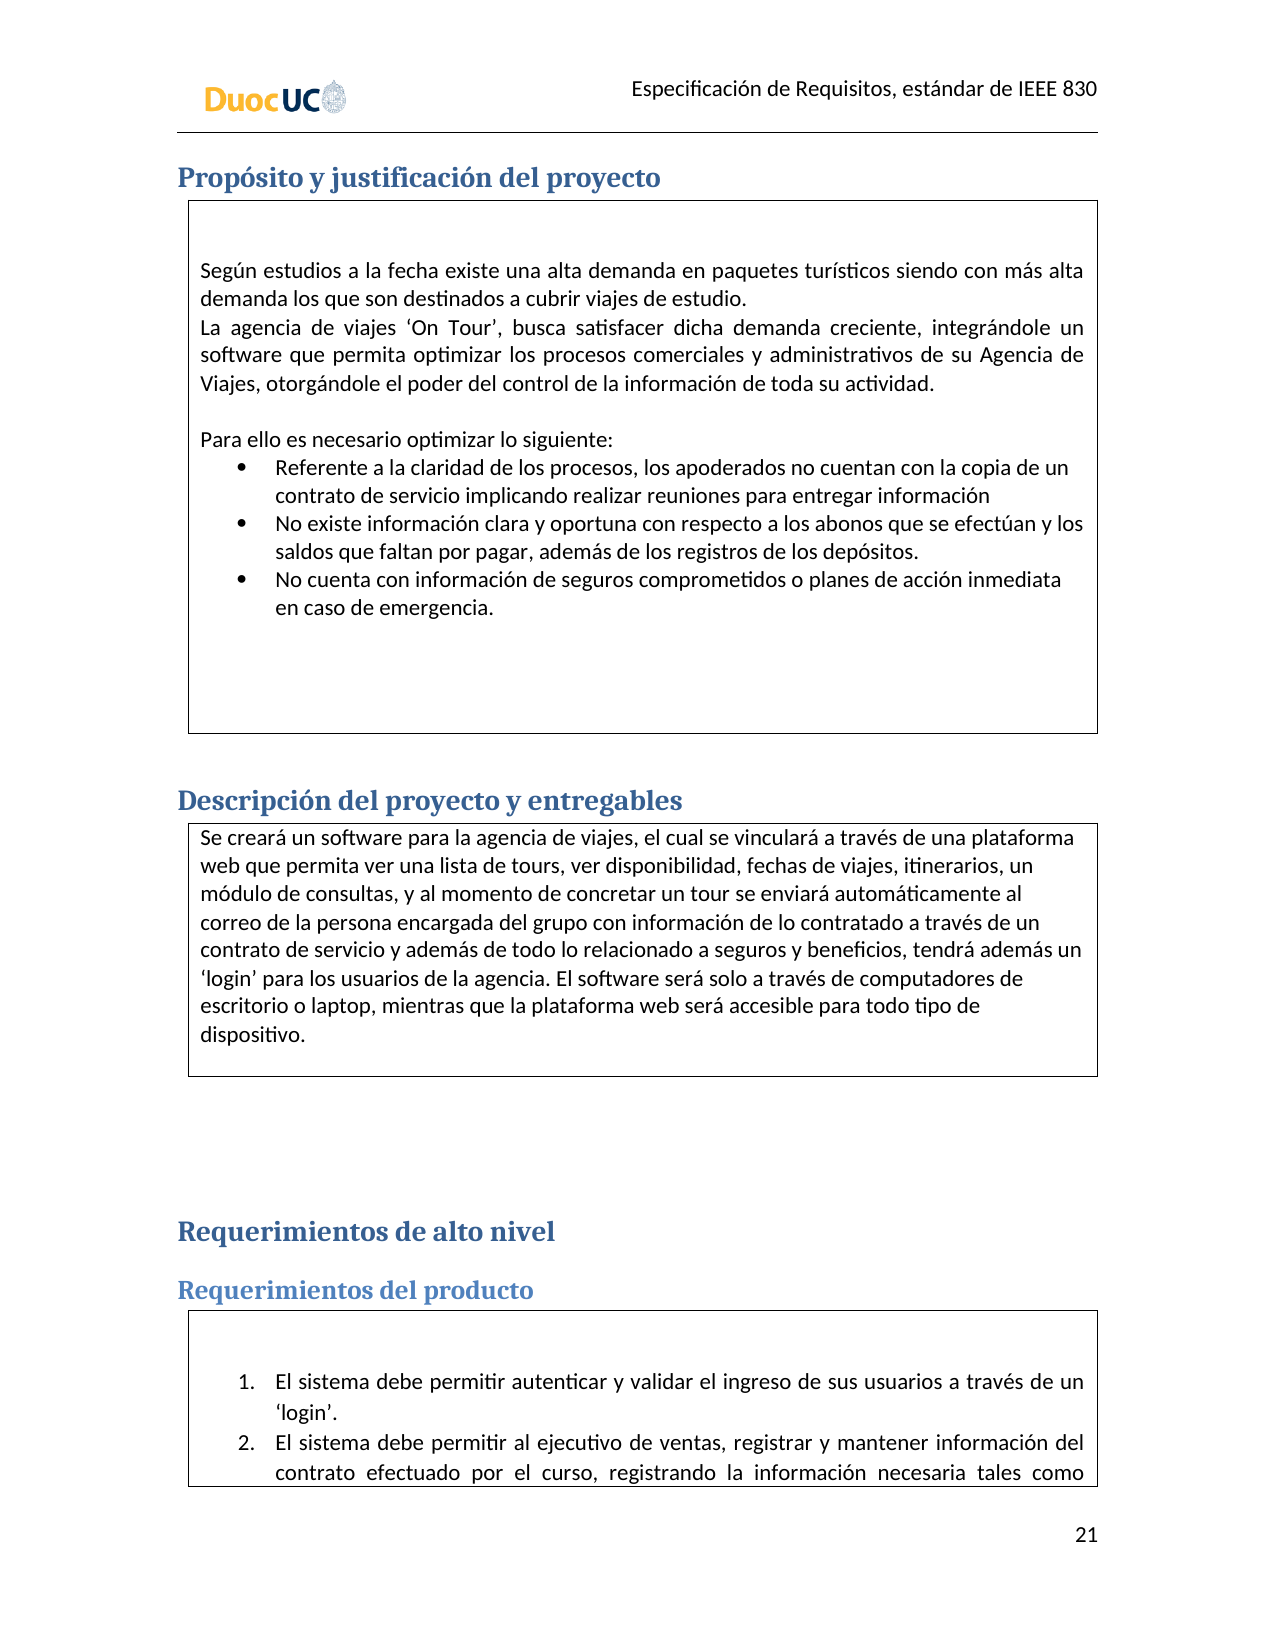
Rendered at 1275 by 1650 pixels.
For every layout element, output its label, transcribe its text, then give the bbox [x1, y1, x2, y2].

subtitle Requerimientos del producto [177, 1275, 1098, 1306]
subtitle Propósito y justificación del proyecto [177, 161, 1098, 194]
subtitle Descripción del proyecto y entregables [177, 784, 1098, 817]
subtitle Requerimientos de alto nivel [177, 1215, 1098, 1249]
table_header Según estudios a la fecha existe una alta demanda en paquetes turísticos siendo con más alta demanda los que son destinados a cubrir viajes de estudio. La agencia de viajes ‘On Tour’, busca satisfacer dicha demanda creciente, integrándole un software que permita optimizar los procesos comerciales y administrativos de su Agencia de Viajes, otorgándole el poder del control de la información de toda su actividad. Para ello es necesario optimizar lo siguiente: Referente a la claridad de los procesos, los apoderados no cuentan con la copia de un contrato de servicio implicando realizar reuniones para entregar información No existe información clara y oportuna con respecto a los abonos que se efectúan y los saldos que faltan por pagar, además de los registros de los depósitos. No cuenta con información de seguros comprometidos o planes de acción inmediata en caso de emergencia. [189, 201, 1097, 733]
table_header Se creará un software para la agencia de viajes, el cual se vinculará a través de una plataforma web que permita ver una lista de tours, ver disponibilidad, fechas de viajes, itinerarios, un módulo de consultas, y al momento de concretar un tour se enviará automáticamente al correo de la persona encargada del grupo con información de lo contratado a través de un contrato de servicio y además de todo lo relacionado a seguros y beneficios, tendrá además un ‘login’ para los usuarios de la agencia. El software será solo a través de computadores de escritorio o laptop, mientras que la plataforma web será accesible para todo tipo de dispositivo. [189, 824, 1097, 1076]
picture [198, 76, 351, 116]
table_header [189, 1311, 1097, 1486]
